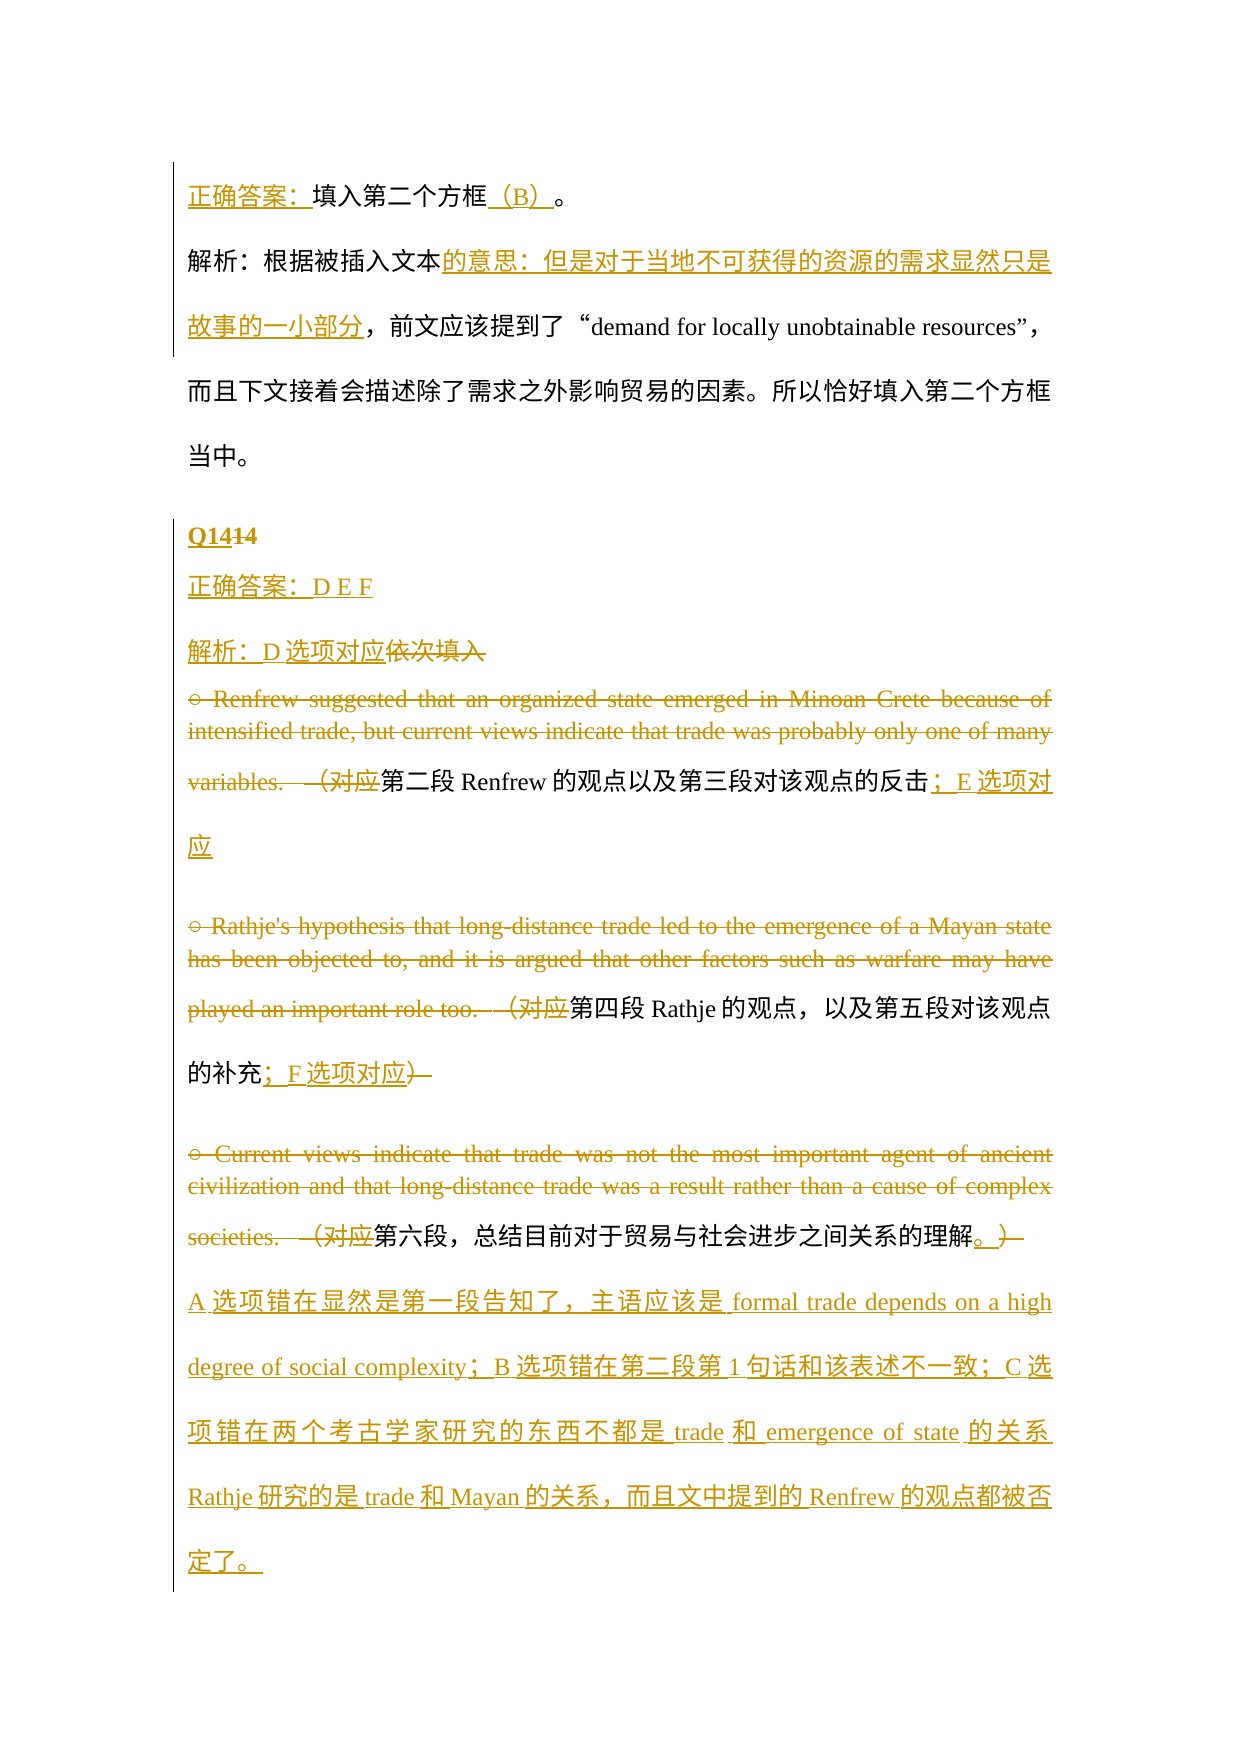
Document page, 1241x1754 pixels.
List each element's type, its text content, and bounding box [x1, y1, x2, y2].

text 第二段Renfrew的观点以及第三段对该观点的反击 [187, 682, 1053, 732]
text 第六段，总结目前对于贸易与社会进步之间关系的理解 [187, 1137, 1053, 1154]
text 第六段，总结目前对于贸易与社会进步之间关系的理解 [187, 1188, 1053, 1267]
text 第二段Renfrew的观点以及第三段对该观点的反击 [187, 733, 1053, 877]
text 填入第二个方框。 [187, 162, 1053, 227]
text 第四段Rathje的观点，以及第五段对该观点的补充 [187, 961, 1053, 1104]
text 第六段，总结目前对于贸易与社会进步之间关系的理解 [187, 1155, 1053, 1187]
text 第四段Rathje的观点，以及第五段对该观点的补充 [187, 909, 1053, 959]
text 解析：根据被插入文本，前文应该提到了“demand for locally unobtainable resources”，而且下文接着会描述除了需求之外影响贸易的因素。所以恰好填入第二个方框当中。 [187, 227, 1053, 487]
